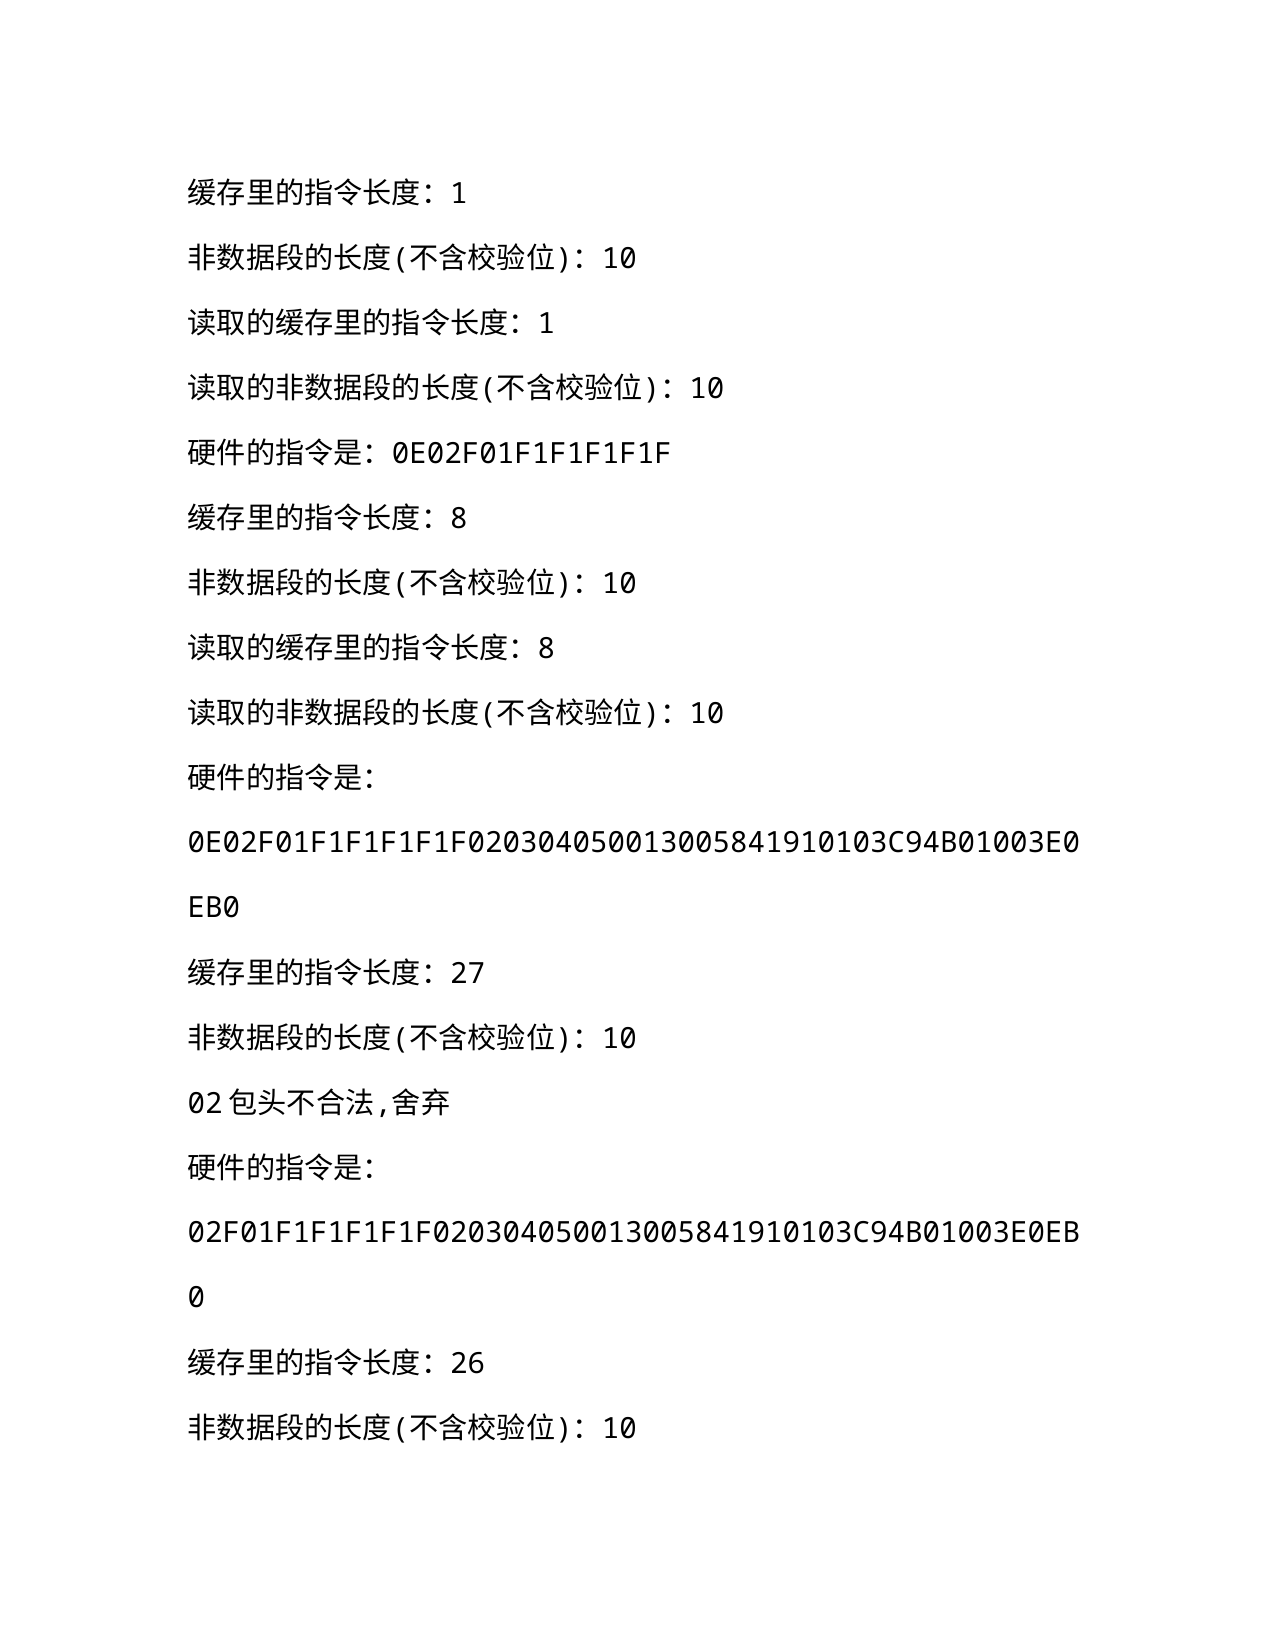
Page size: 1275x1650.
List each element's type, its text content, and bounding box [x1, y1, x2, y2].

text 硬件的指令是：02F01F1F1F1F1F020304050013005841910103C94B01003E0EB0 [187, 1134, 1087, 1329]
text 02包头不合法,舍弃 [187, 1069, 1087, 1134]
text 非数据段的长度(不含校验位)：10 [187, 1004, 1087, 1069]
text 非数据段的长度(不含校验位)：10 [187, 224, 1087, 289]
text 缓存里的指令长度：8 [187, 484, 1087, 549]
text 读取的缓存里的指令长度：1 [187, 289, 1087, 354]
text 读取的缓存里的指令长度：8 [187, 614, 1087, 679]
text 缓存里的指令长度：1 [187, 159, 1087, 224]
text 读取的非数据段的长度(不含校验位)：10 [187, 354, 1087, 419]
text 读取的非数据段的长度(不含校验位)：10 [187, 679, 1087, 744]
text 硬件的指令是：0E02F01F1F1F1F1F020304050013005841910103C94B01003E0EB0 [187, 744, 1087, 939]
text 硬件的指令是：0E02F01F1F1F1F1F [187, 419, 1087, 484]
text 非数据段的长度(不含校验位)：10 [187, 1394, 1087, 1459]
text 缓存里的指令长度：27 [187, 939, 1087, 1004]
text 缓存里的指令长度：26 [187, 1329, 1087, 1394]
text 非数据段的长度(不含校验位)：10 [187, 549, 1087, 614]
